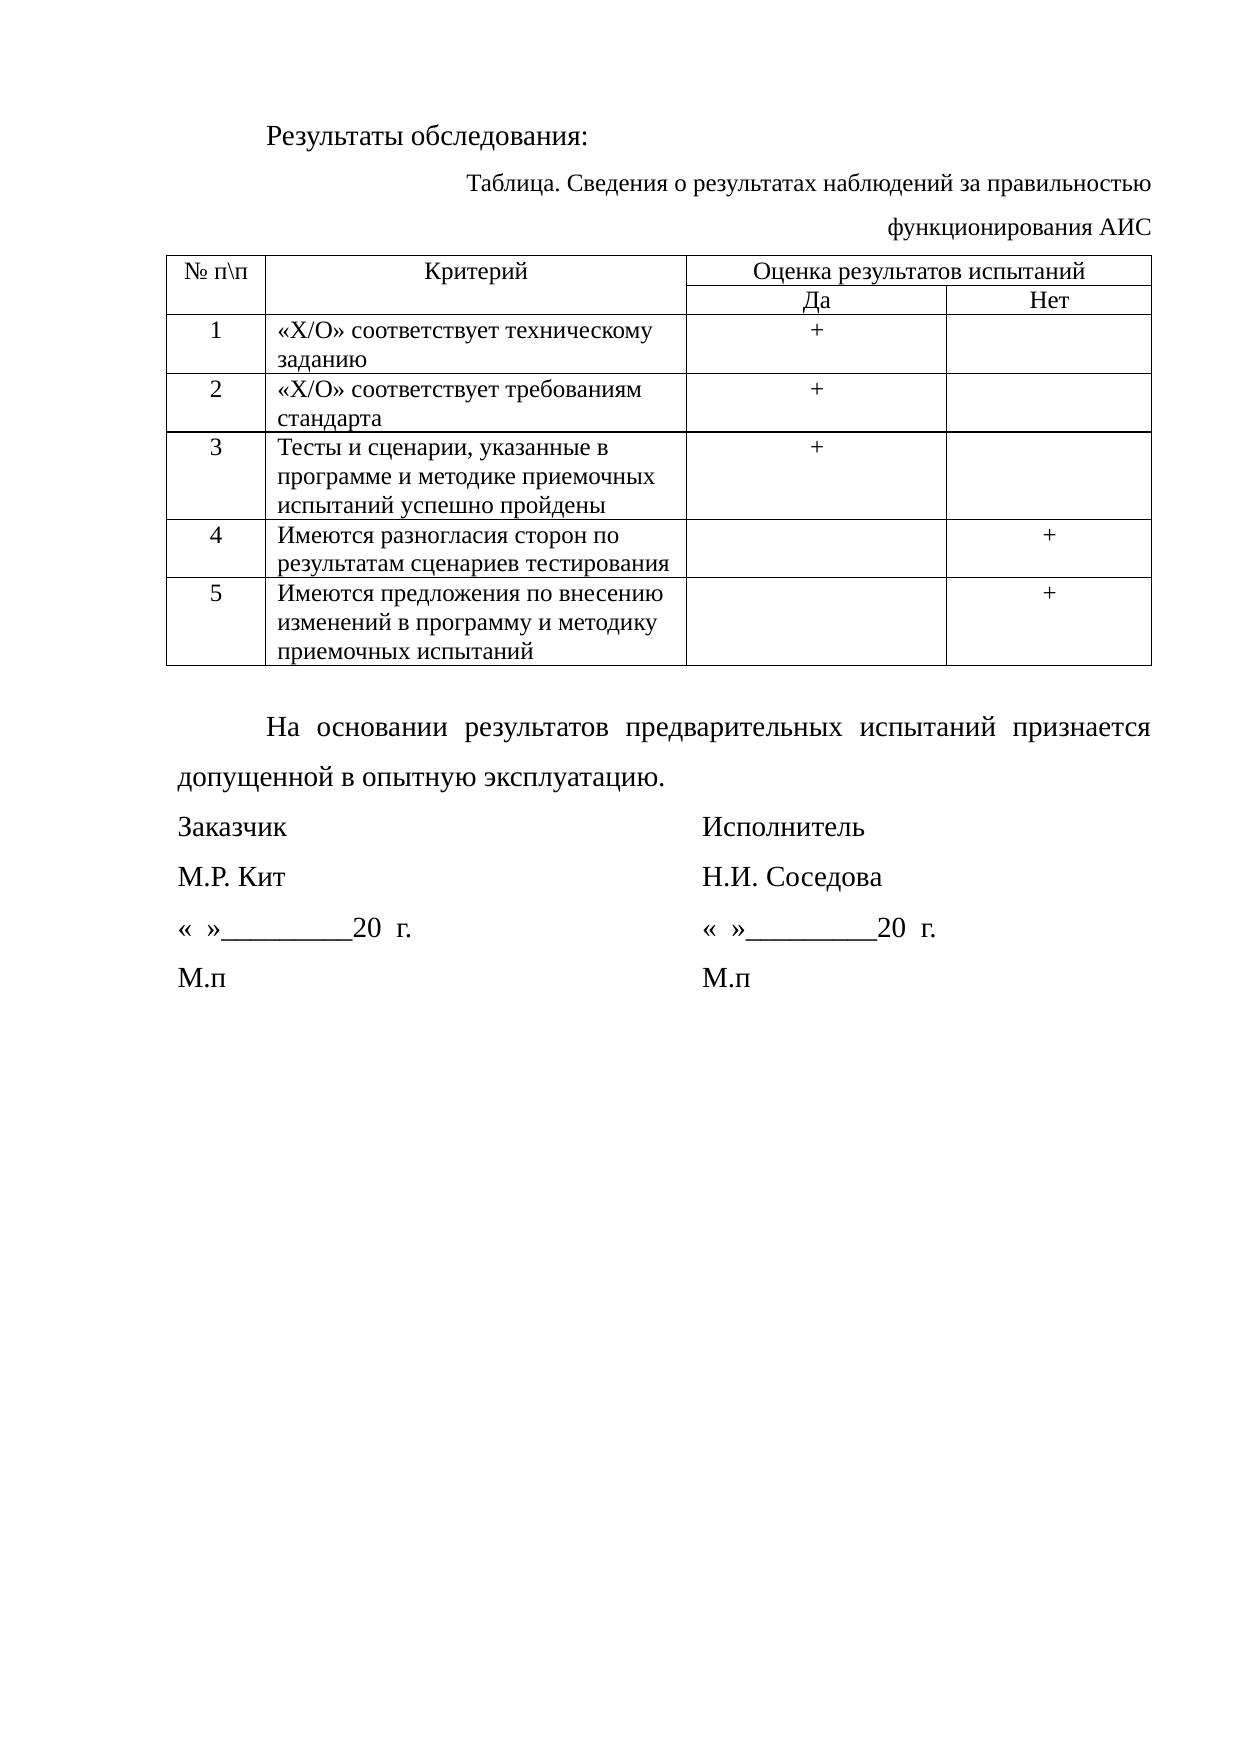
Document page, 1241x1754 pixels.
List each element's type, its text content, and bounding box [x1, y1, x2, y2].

table_cell + [687, 374, 946, 431]
table_cell «X/O» соответствует требованиям стандарта [266, 374, 686, 431]
table_cell [947, 433, 1151, 519]
table_cell 3 [167, 433, 265, 519]
text « »_________20 г. [177, 910, 627, 943]
table_cell [687, 578, 946, 664]
table_cell [947, 315, 1151, 373]
table_cell Да [687, 286, 946, 314]
table_cell [687, 520, 946, 577]
text « »_________20 г. [702, 910, 1152, 943]
table_cell 1 [167, 315, 265, 373]
text Исполнитель [702, 809, 1152, 843]
table_header Оценка результатов испытаний [687, 256, 1151, 284]
text М.Р. Кит [177, 859, 627, 893]
table_cell 5 [167, 578, 265, 664]
table_header № п\п [167, 256, 265, 314]
table_header Критерий [266, 256, 686, 314]
table_cell + [947, 578, 1151, 664]
table_cell + [947, 520, 1151, 577]
text На основании результатов предварительных испытаний признается допущенной в опытную эксплуатацию. [177, 709, 1152, 792]
text Н.И. Соседова [702, 859, 1152, 893]
table_cell + [687, 433, 946, 519]
text М.п [702, 960, 1152, 994]
text Таблица. Сведения о результатах наблюдений за правильностью функционирования АИС [177, 168, 1152, 240]
table_cell Имеются разногласия сторон по результатам сценариев тестирования [266, 520, 686, 577]
table_cell + [687, 315, 946, 373]
table_cell Имеются предложения по внесению изменений в программу и методику приемочных испытаний [266, 578, 686, 664]
table_cell Нет [947, 286, 1151, 314]
table_cell 4 [167, 520, 265, 577]
table_cell 2 [167, 374, 265, 431]
table_cell «X/O» соответствует техническому заданию [266, 315, 686, 373]
table_cell [947, 374, 1151, 431]
text Заказчик [177, 809, 627, 843]
text Результаты обследования: [177, 118, 1152, 152]
text М.п [177, 960, 627, 994]
table_cell Тесты и сценарии, указанные в программе и методике приемочных испытаний успешно пройдены [266, 433, 686, 519]
